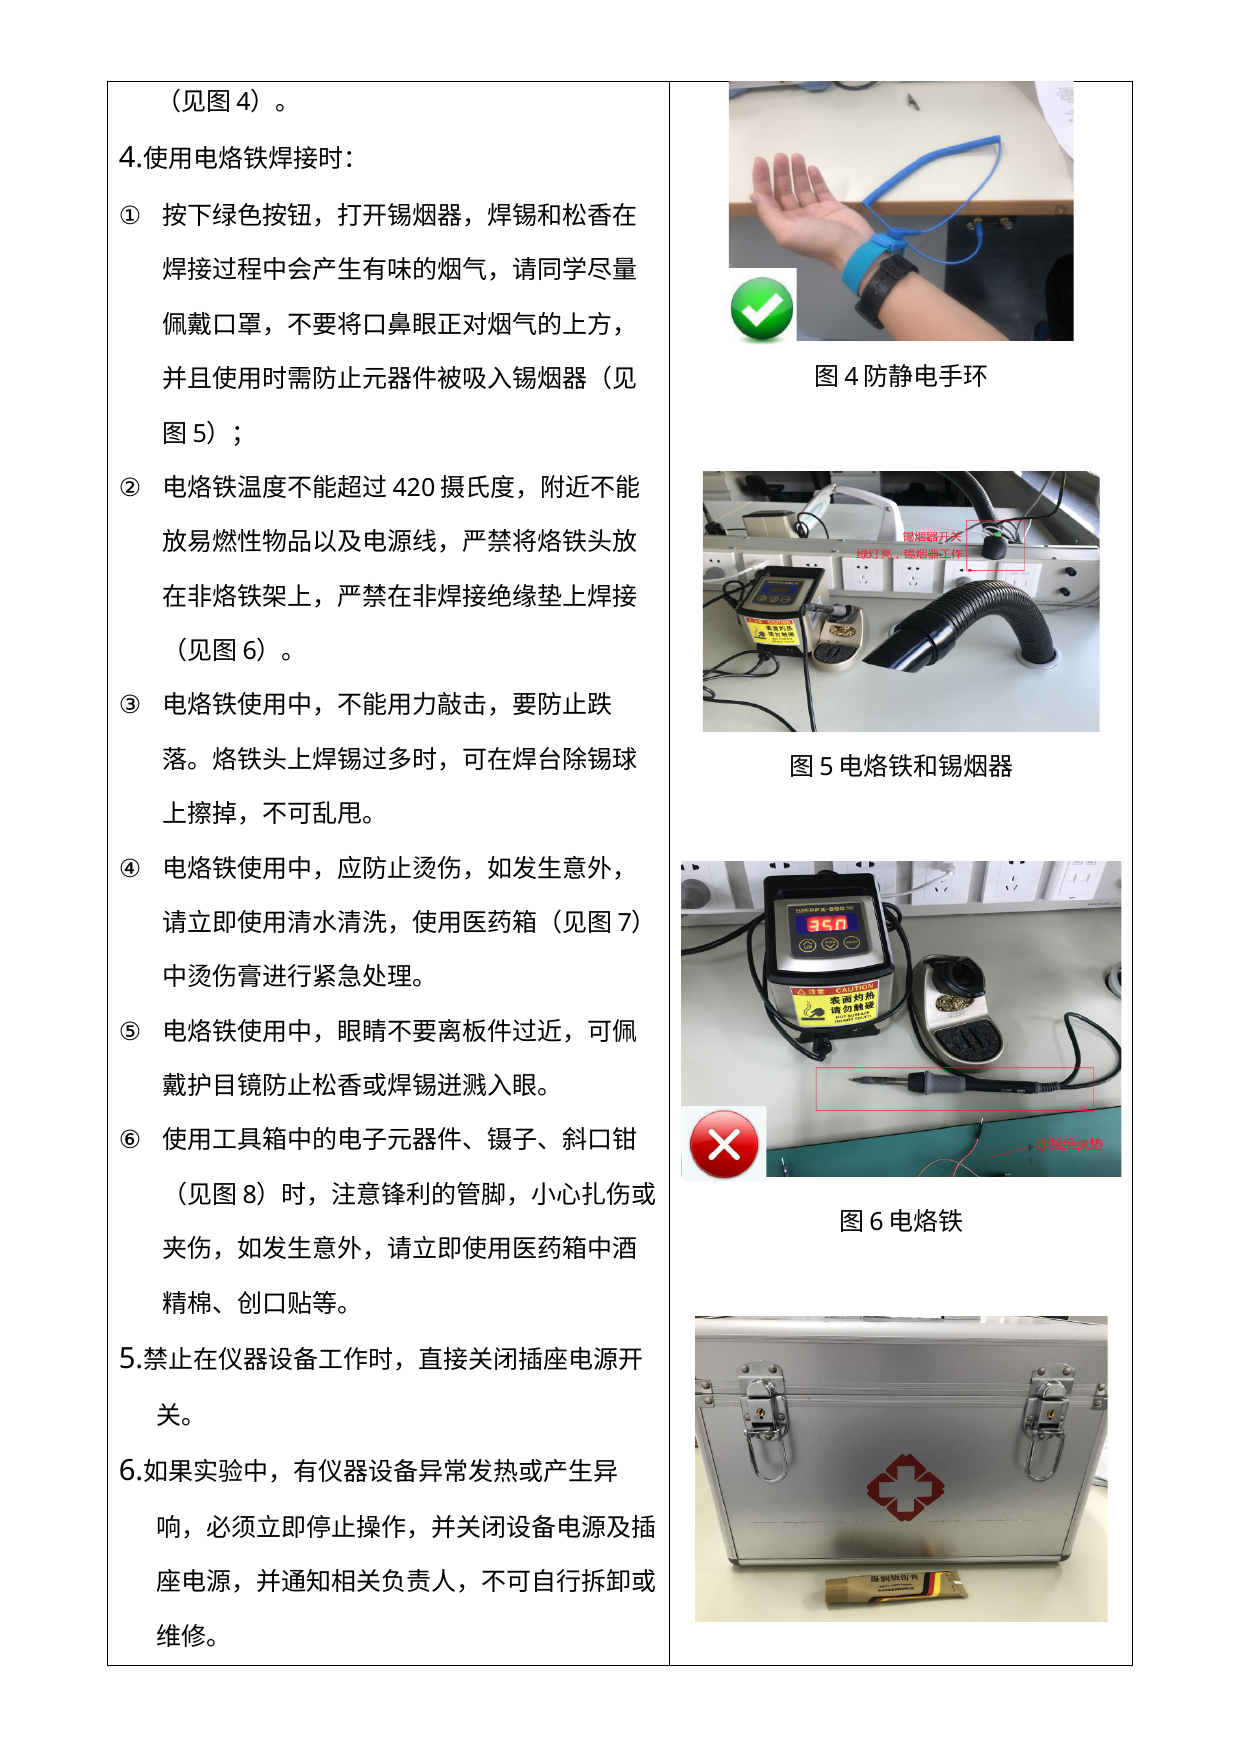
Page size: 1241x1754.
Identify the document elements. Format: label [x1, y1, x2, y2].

picture [725, 81, 1074, 351]
picture [681, 861, 1122, 1182]
table_cell [108, 82, 669, 1665]
picture [695, 1316, 1108, 1622]
picture [702, 471, 1100, 732]
